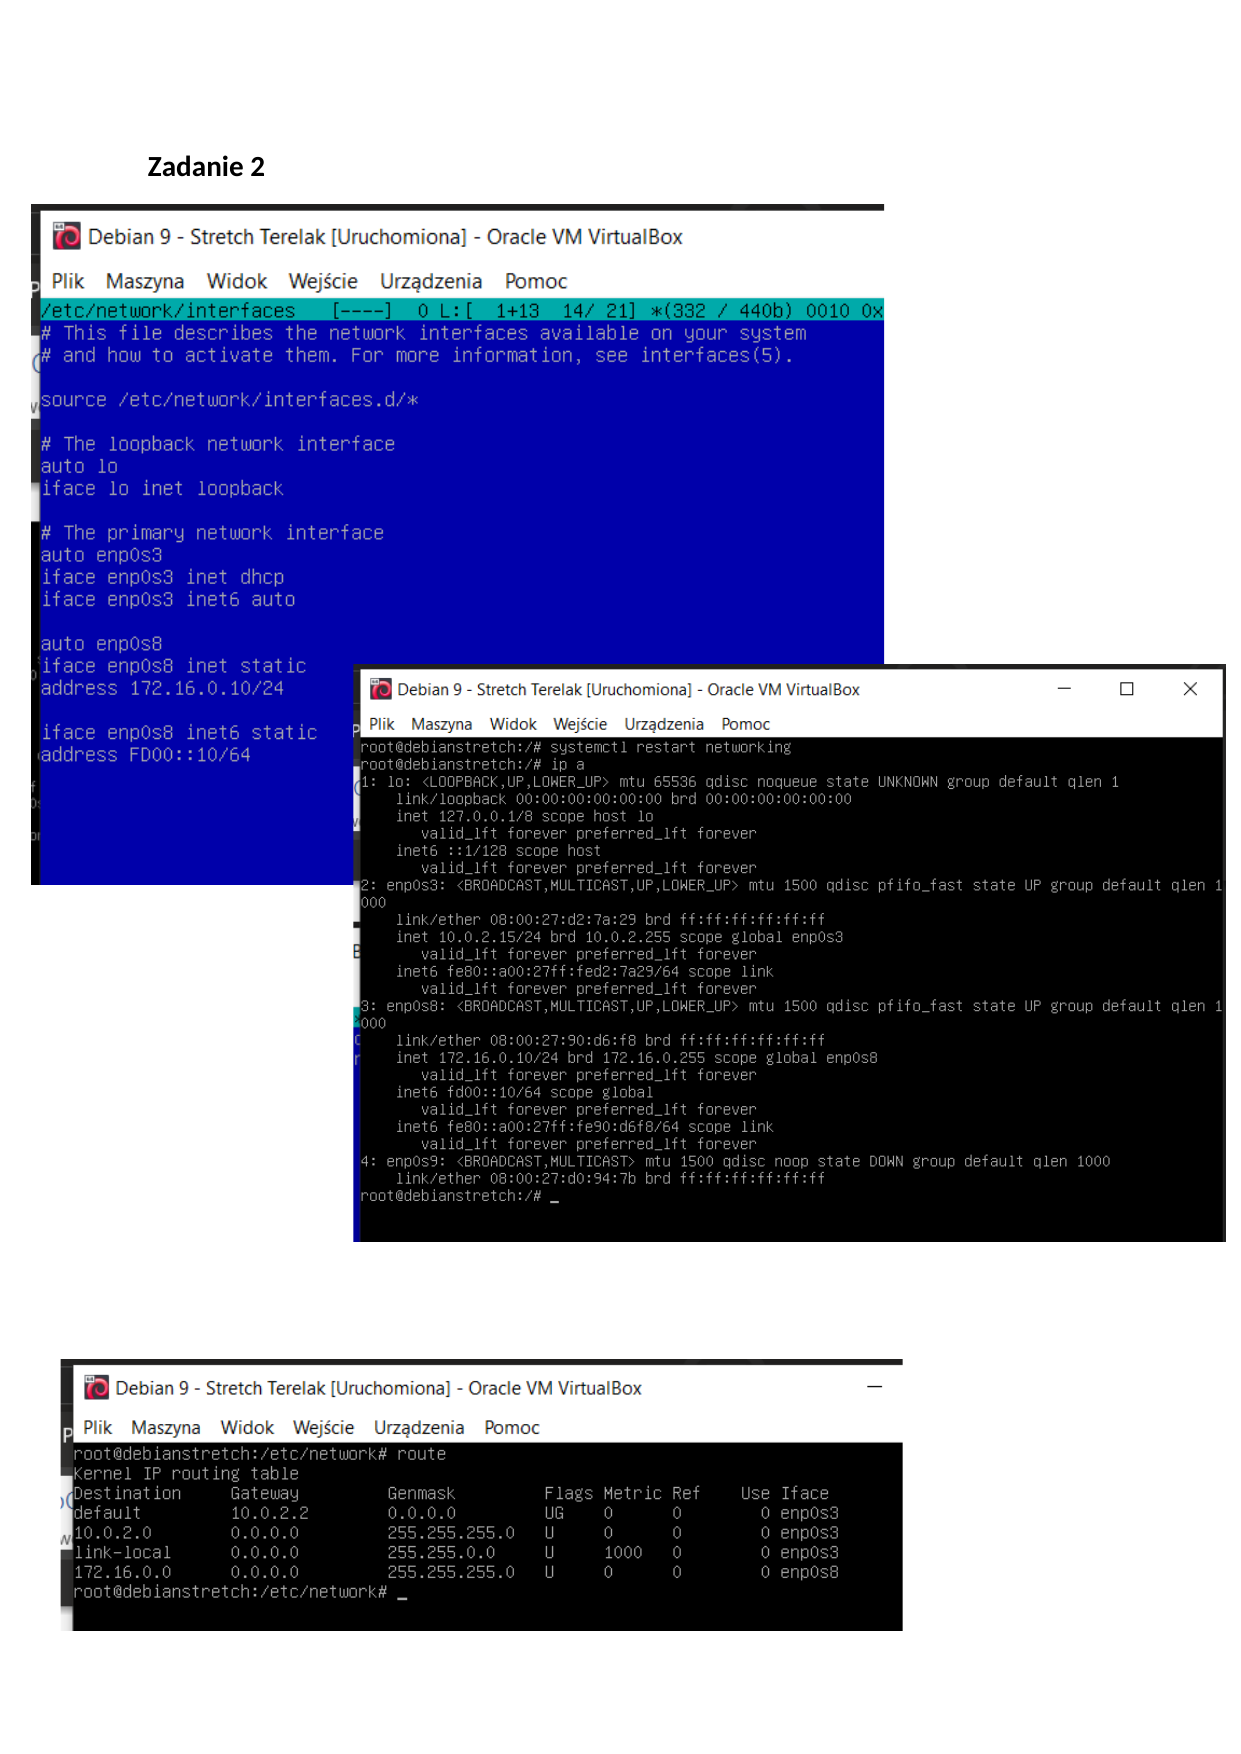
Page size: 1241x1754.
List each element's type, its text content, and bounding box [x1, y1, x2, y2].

text Zadanie 2 [148, 148, 1093, 183]
picture [31, 204, 1226, 1242]
picture [60, 1359, 903, 1631]
